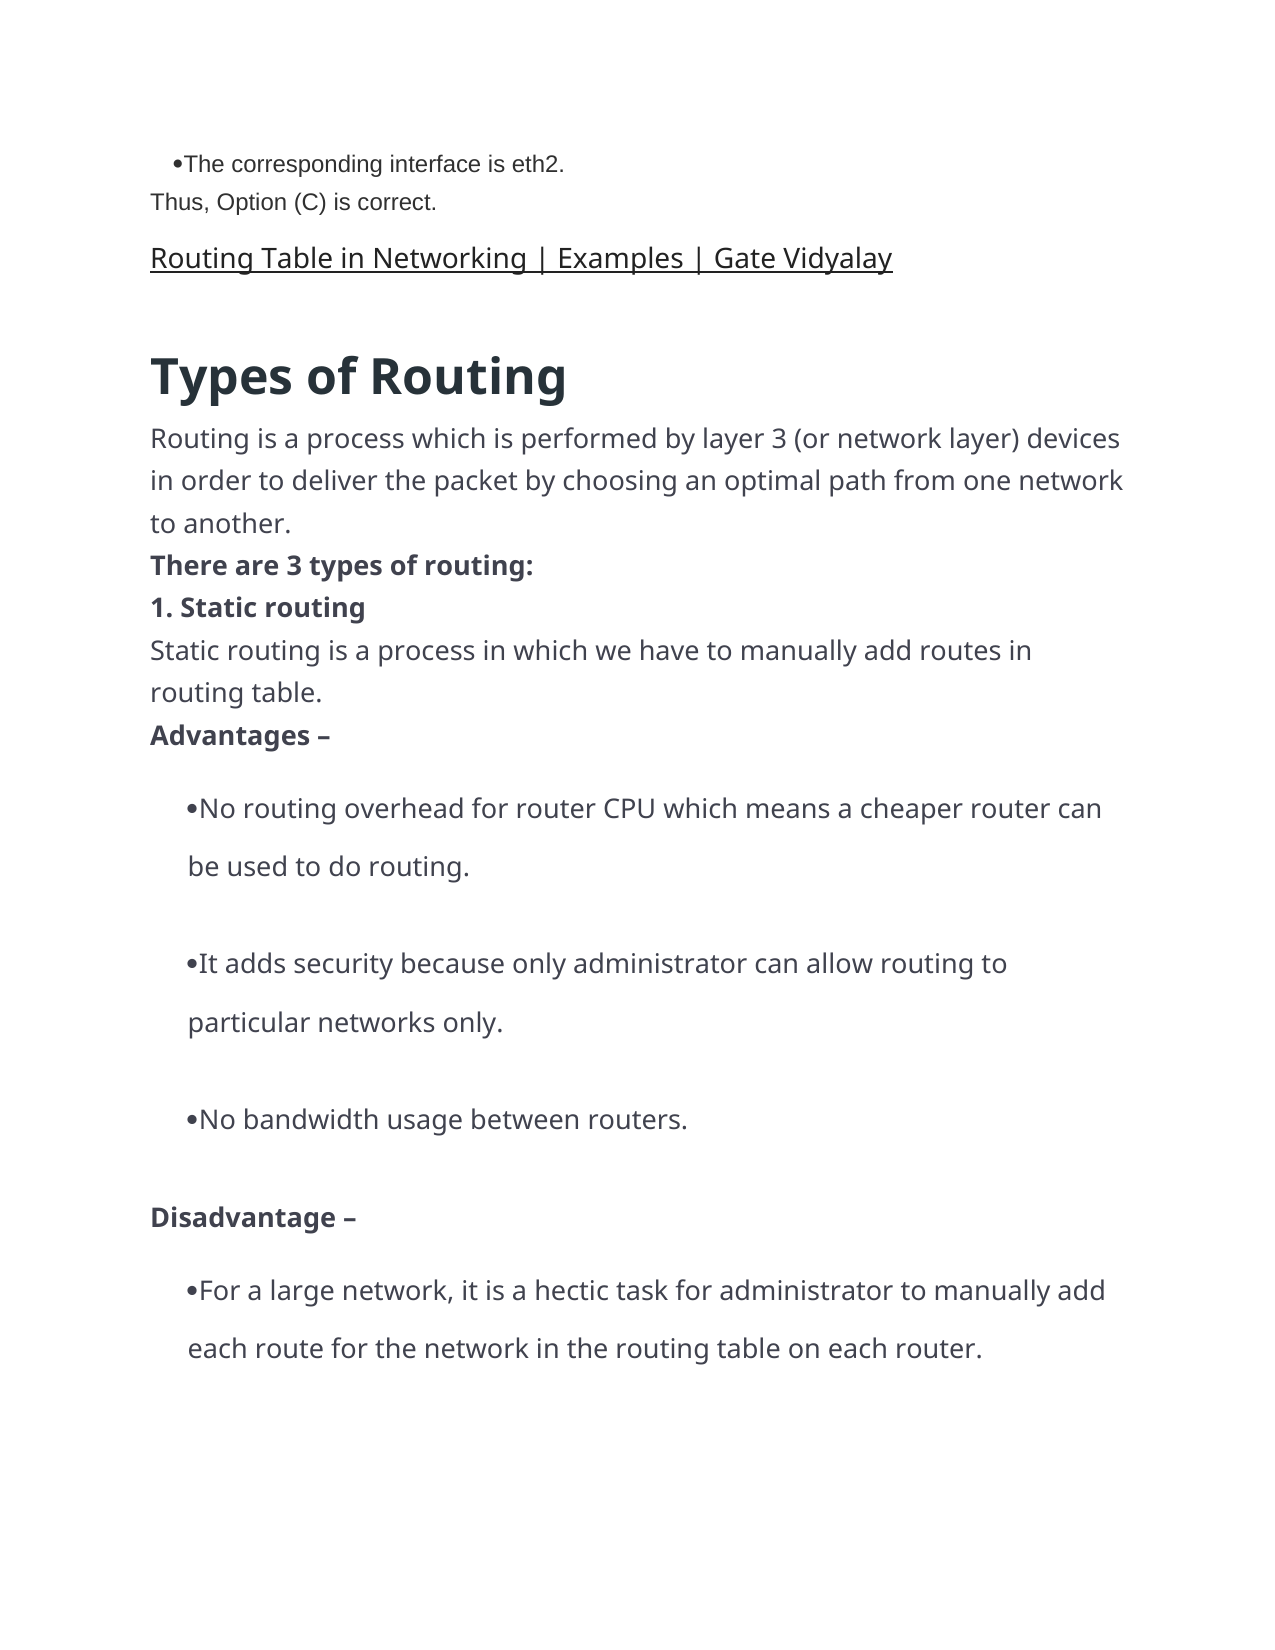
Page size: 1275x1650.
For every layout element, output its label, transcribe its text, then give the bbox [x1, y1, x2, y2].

text Routing is a process which is performed by layer 3 (or network layer) devices in order to deliver the packet by choosing an optimal path from one network to another. [150, 419, 1125, 541]
text Types of Routing [150, 341, 1125, 409]
list For a large network, it is a hectic task for administrator to manually add each route for the network in the routing table on each router. [187, 1271, 1125, 1411]
list No routing overhead for router CPU which means a cheaper router can be used to do routing. [187, 789, 1125, 929]
list The corresponding interface is eth2. [173, 150, 1125, 178]
text Disadvantage – [150, 1198, 1125, 1267]
text There are 3 types of routing: 1. Static routing Static routing is a process in which we have to manually add routes in routing table. Advantages – [150, 547, 1125, 785]
list It adds security because only administrator can allow routing to particular networks only. [187, 945, 1125, 1084]
text Thus, Option (C) is correct. [150, 188, 1125, 216]
text Routing Table in Networking | Examples | Gate Vidyalay [150, 238, 1125, 277]
list No bandwidth usage between routers. [187, 1101, 1125, 1182]
